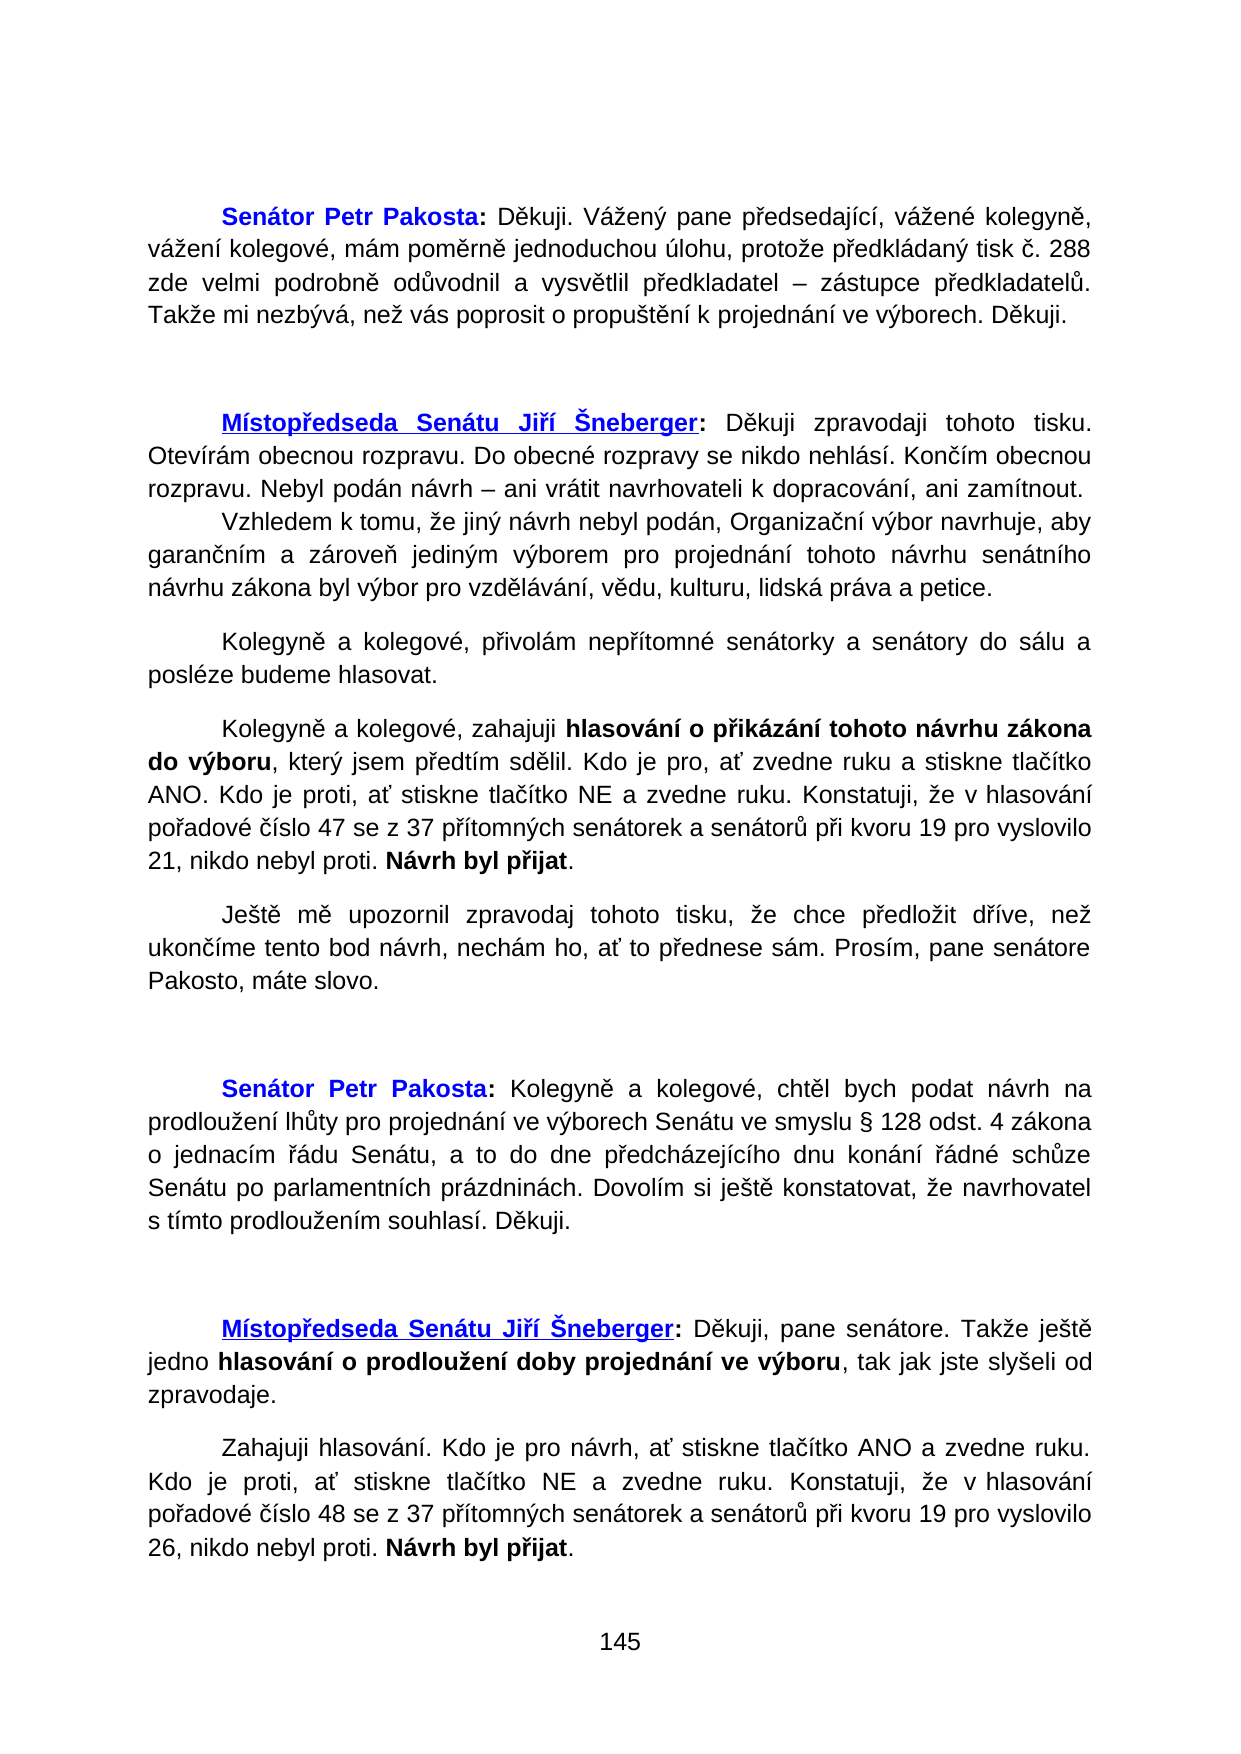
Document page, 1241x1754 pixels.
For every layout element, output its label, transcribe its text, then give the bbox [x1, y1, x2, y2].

text Zahajuji hlasování. Kdo je pro návrh, ať stiskne tlačítko ANO a zvedne ruku. Kdo je proti, ať stiskne tlačítko NE a zvedne ruku. Konstatuji, že v hlasování pořadové číslo 48 se z 37 přítomných senátorek a senátorů při kvoru 19 pro vyslovilo 26, nikdo nebyl proti. Návrh byl přijat. [148, 1433, 1093, 1561]
text Senátor Petr Pakosta: Kolegyně a kolegové, chtěl bych podat návrh na prodloužení lhůty pro projednání ve výborech Senátu ve smyslu § 128 odst. 4 zákona o jednacím řádu Senátu, a to do dne předcházejícího dnu konání řádné schůze Senátu po parlamentních prázdninách. Dovolím si ještě konstatovat, že navrhovatel s tímto prodloužením souhlasí. Děkuji. [148, 1074, 1093, 1234]
text Ještě mě upozornil zpravodaj tohoto tisku, že chce předložit dříve, než ukončíme tento bod návrh, nechám ho, ať to přednese sám. Prosím, pane senátore Pakosto, máte slovo. [148, 900, 1093, 995]
text Kolegyně a kolegové, přivolám nepřítomné senátorky a senátory do sálu a posléze budeme hlasovat. [148, 627, 1093, 689]
text Kolegyně a kolegové, zahajuji hlasování o přikázání tohoto návrhu zákona do výboru, který jsem předtím sdělil. Kdo je pro, ať zvedne ruku a stiskne tlačítko ANO. Kdo je proti, ať stiskne tlačítko NE a zvedne ruku. Konstatuji, že v hlasování pořadové číslo 47 se z 37 přítomných senátorek a senátorů při kvoru 19 pro vyslovilo 21, nikdo nebyl proti. Návrh byl přijat. [148, 714, 1093, 875]
text Místopředseda Senátu Jiří Šneberger: Děkuji, pane senátore. Takže ještě jedno hlasování o prodloužení doby projednání ve výboru, tak jak jste slyšeli od zpravodaje. [148, 1313, 1093, 1408]
text Senátor Petr Pakosta: Děkuji. Vážený pane předsedající, vážené kolegyně, vážení kolegové, mám poměrně jednoduchou úlohu, protože předkládaný tisk č. 288 zde velmi podrobně odůvodnil a vysvětlil předkladatel – zástupce předkladatelů. Takže mi nezbývá, než vás poprosit o propuštění k projednání ve výborech. Děkuji. [148, 201, 1093, 329]
text Místopředseda Senátu Jiří Šneberger: Děkuji zpravodaji tohoto tisku. Otevírám obecnou rozpravu. Do obecné rozpravy se nikdo nehlásí. Končím obecnou rozpravu. Nebyl podán návrh – ani vrátit navrhovateli k dopracování, ani zamítnout. Vzhledem k tomu, že jiný návrh nebyl podán, Organizační výbor navrhuje, aby garančním a zároveň jediným výborem pro projednání tohoto návrhu senátního návrhu zákona byl výbor pro vzdělávání, vědu, kulturu, lidská práva a petice. [148, 408, 1093, 602]
